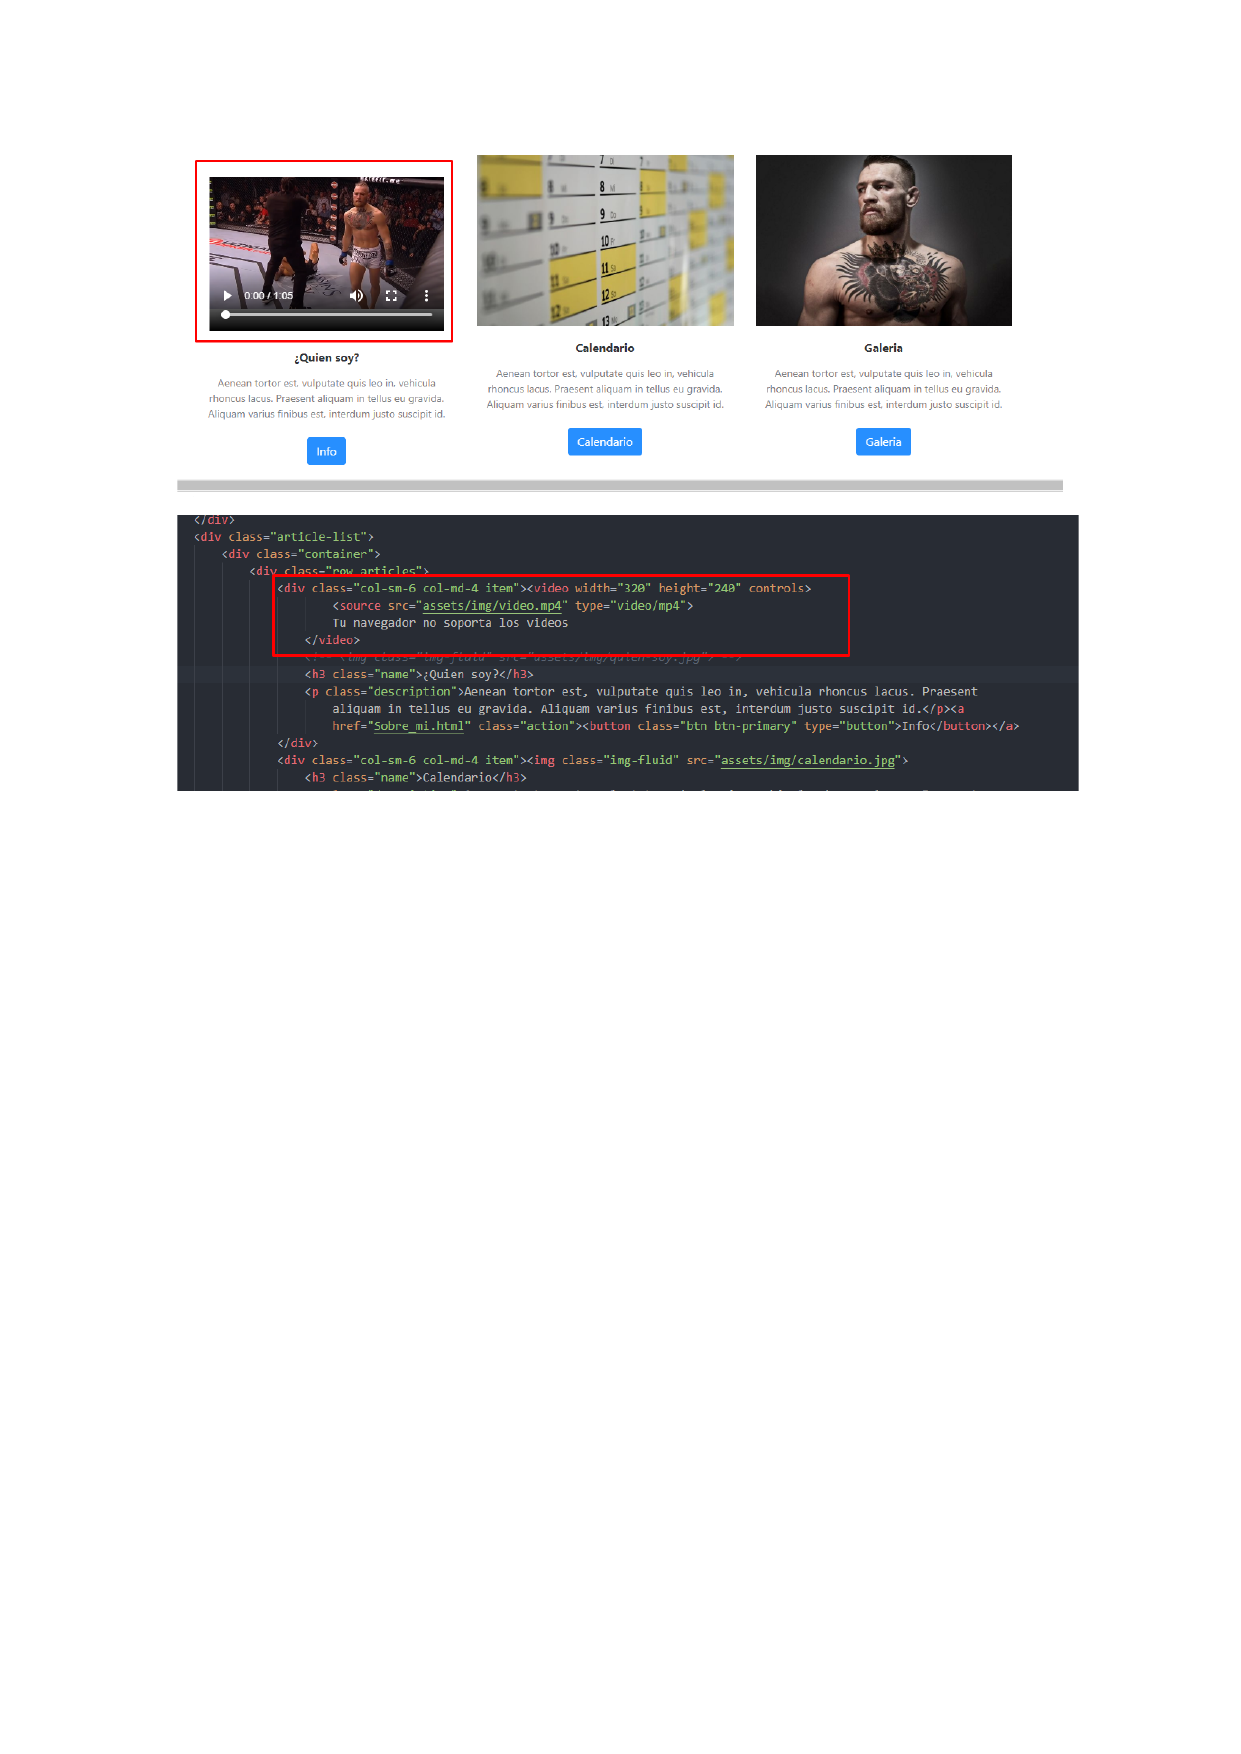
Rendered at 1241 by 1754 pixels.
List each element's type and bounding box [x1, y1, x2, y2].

picture [177, 515, 1079, 791]
picture [177, 147, 1063, 497]
